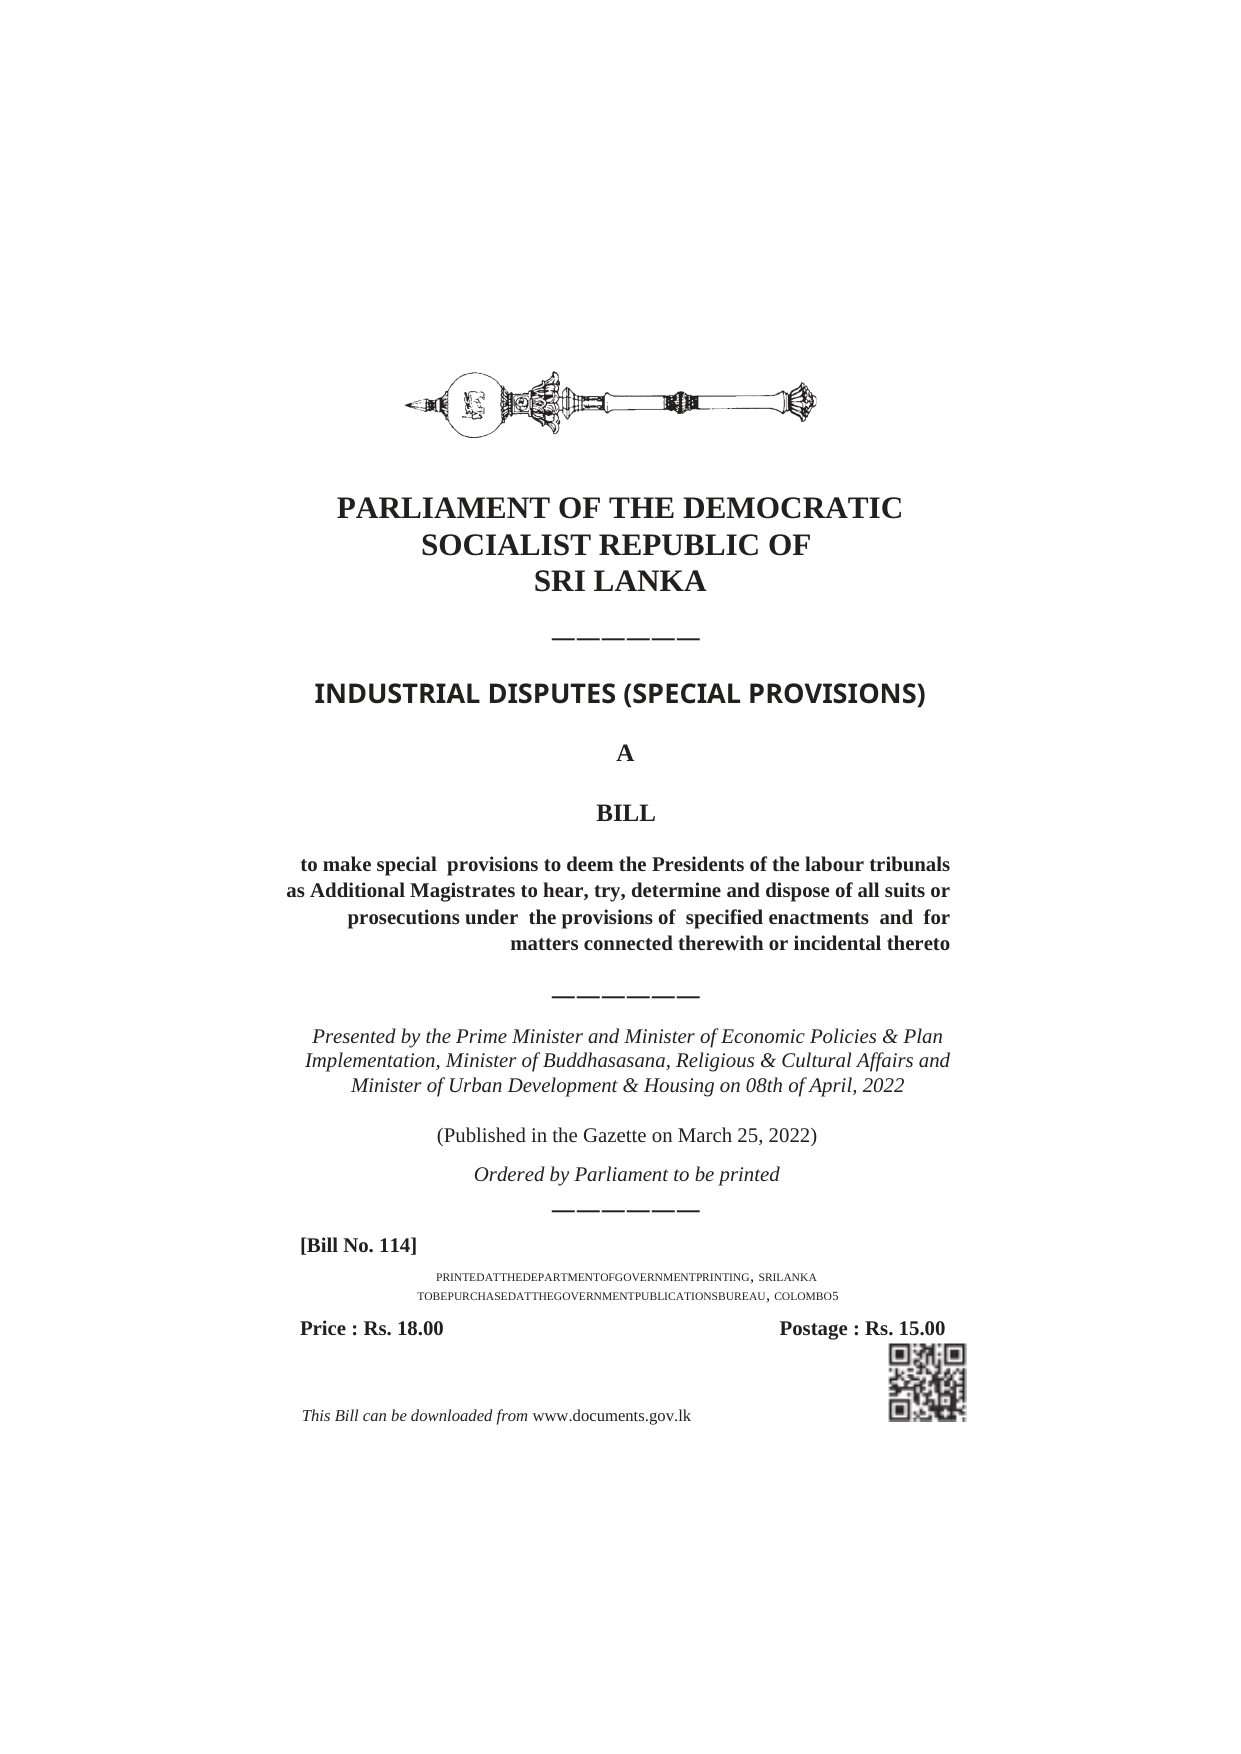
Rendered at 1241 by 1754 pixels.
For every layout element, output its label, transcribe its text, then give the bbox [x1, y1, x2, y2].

text BILL [150, 799, 656, 827]
text [Bill No. 114] [300, 1234, 1090, 1258]
text —————— [150, 1193, 700, 1225]
text —————— [150, 979, 700, 1011]
text INDUSTRIAL DISPUTES (SPECIAL PROVISIONS) [150, 675, 1090, 710]
text This Bill can be downloaded from www.documents.gov.lk [302, 1343, 1090, 1425]
text Price : Rs. 18.00 Postage : Rs. 15.00 [300, 1316, 1090, 1340]
picture [404, 371, 817, 438]
text Ordered by Parliament to be printed [150, 1163, 780, 1186]
text A [150, 739, 634, 767]
text PARLIAMENT OF THE DEMOCRATIC SOCIALIST REPUBLIC OF SRI LANKA [330, 489, 910, 599]
text (Published in the Gazette on March 25, 2022) [150, 1123, 817, 1147]
picture [888, 1342, 967, 1422]
text Presented by the Prime Minister and Minister of Economic Policies & Plan Implementation, Minister of Buddhasasana, Religious & Cultural Affairs and Minister of Urban Development & Housing on 08th of April, 2022 [300, 1024, 955, 1097]
text PRINTEDATTHEDEPARTMENTOFGOVERNMENTPRINTING, SRILANKA TOBEPURCHASEDATTHEGOVERNMENTPUBLICATIONSBUREAU, COLOMBO5 [405, 1266, 850, 1304]
text to make special provisions to deem the Presidents of the labour tribunals as Additional Magistrates to hear, try, determine and dispose of all suits or prosecutions under the provisions of specified enactments and for matters connected therewith or incidental thereto [285, 852, 950, 955]
text —————— [150, 620, 700, 653]
